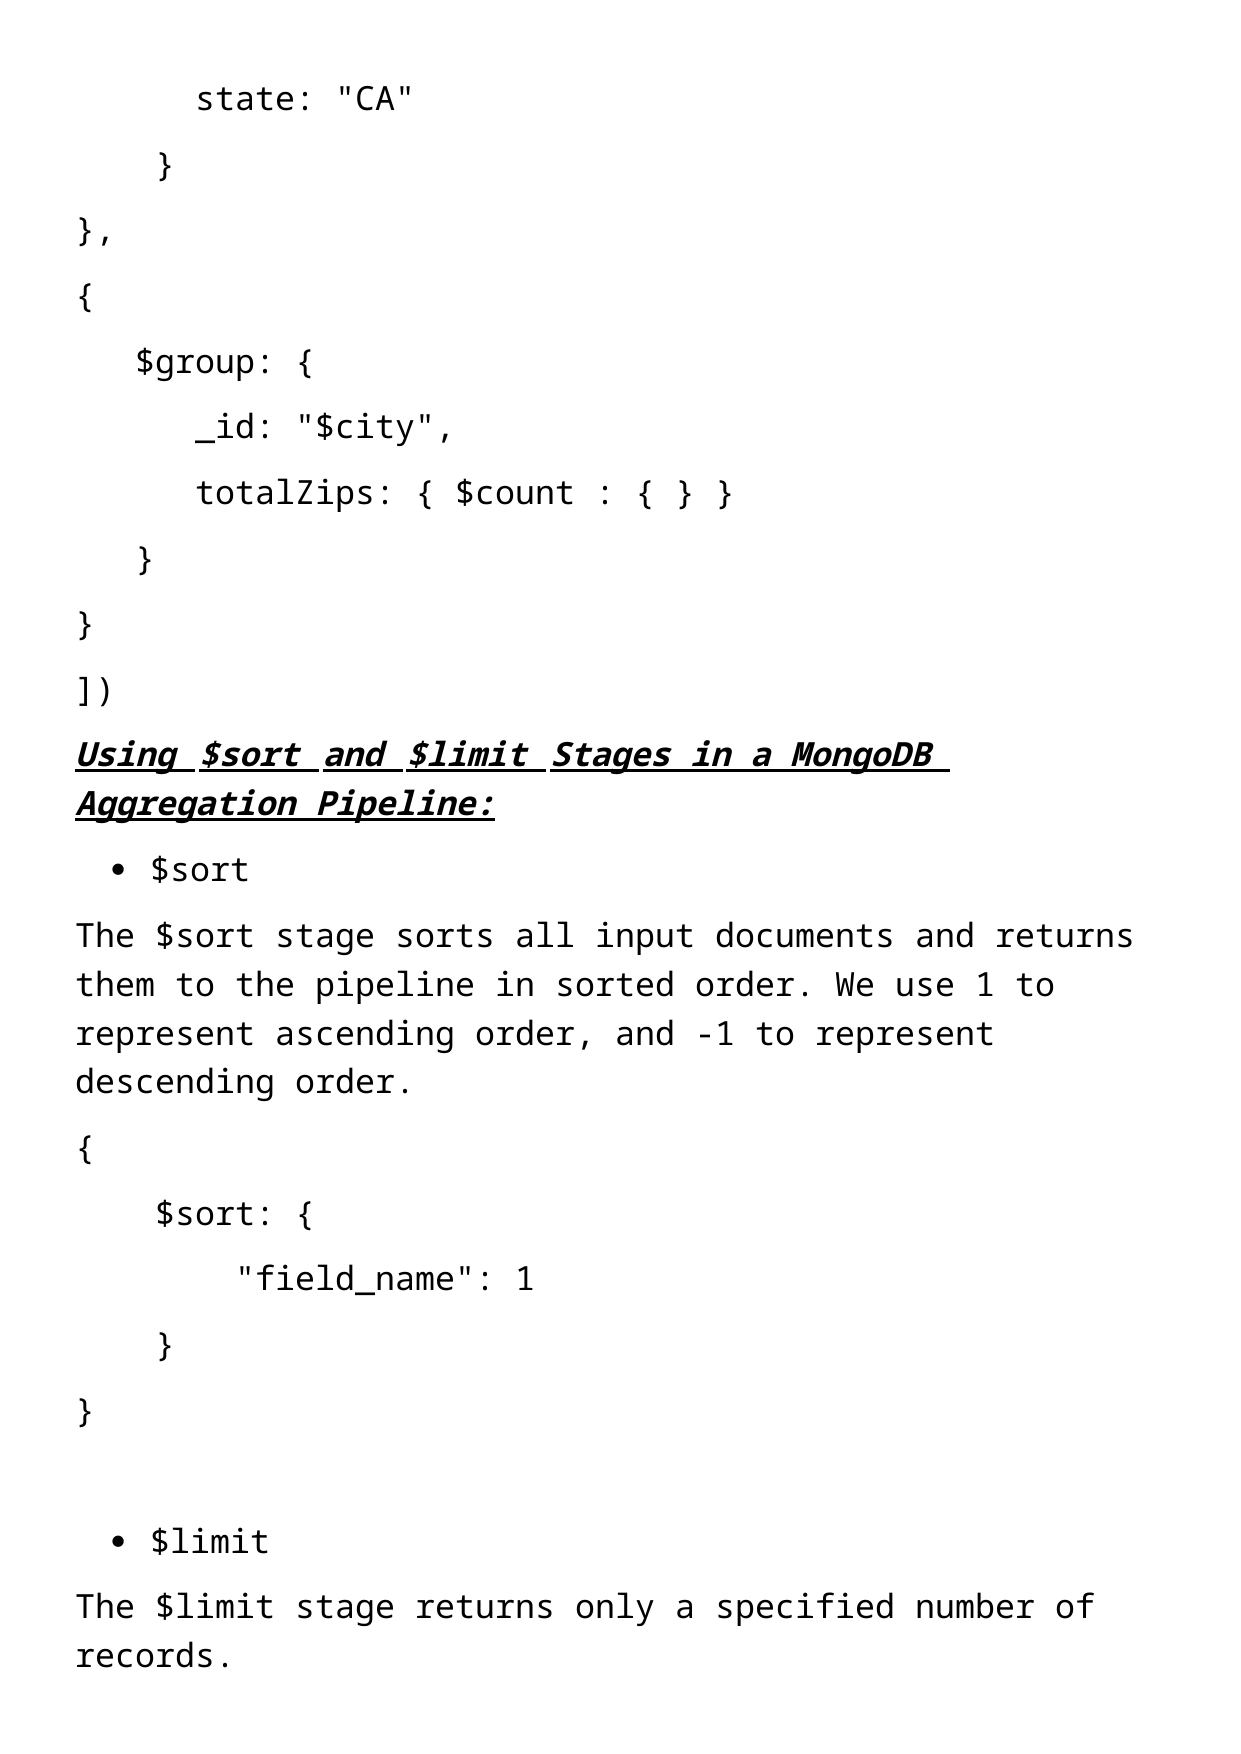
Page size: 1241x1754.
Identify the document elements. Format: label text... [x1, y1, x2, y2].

list $limit [112, 1518, 1165, 1563]
text state: "CA" [75, 75, 1165, 120]
list $sort [112, 846, 1165, 891]
text totalZips: { $count : { } } [75, 469, 1165, 514]
text $sort: { [75, 1189, 1165, 1235]
text } [75, 1386, 1165, 1432]
text }, [75, 206, 1165, 252]
text } [75, 600, 1165, 645]
text _id: "$city", [75, 403, 1165, 448]
text } [75, 141, 1165, 186]
text { [75, 272, 1165, 317]
text } [75, 1321, 1165, 1366]
text ]) [75, 666, 1165, 711]
text The $limit stage returns only a specified number of records. [75, 1583, 1165, 1678]
text The $sort stage sorts all input documents and returns them to the pipeline in sorted order. We use 1 to represent ascending order, and -1 to represent descending order. [75, 911, 1165, 1104]
text $group: { [75, 337, 1165, 383]
text Using $sort and $limit Stages in a MongoDB Aggregation Pipeline: [75, 731, 1165, 826]
text } [75, 534, 1165, 580]
text "field_name": 1 [75, 1255, 1165, 1301]
text { [75, 1124, 1165, 1169]
